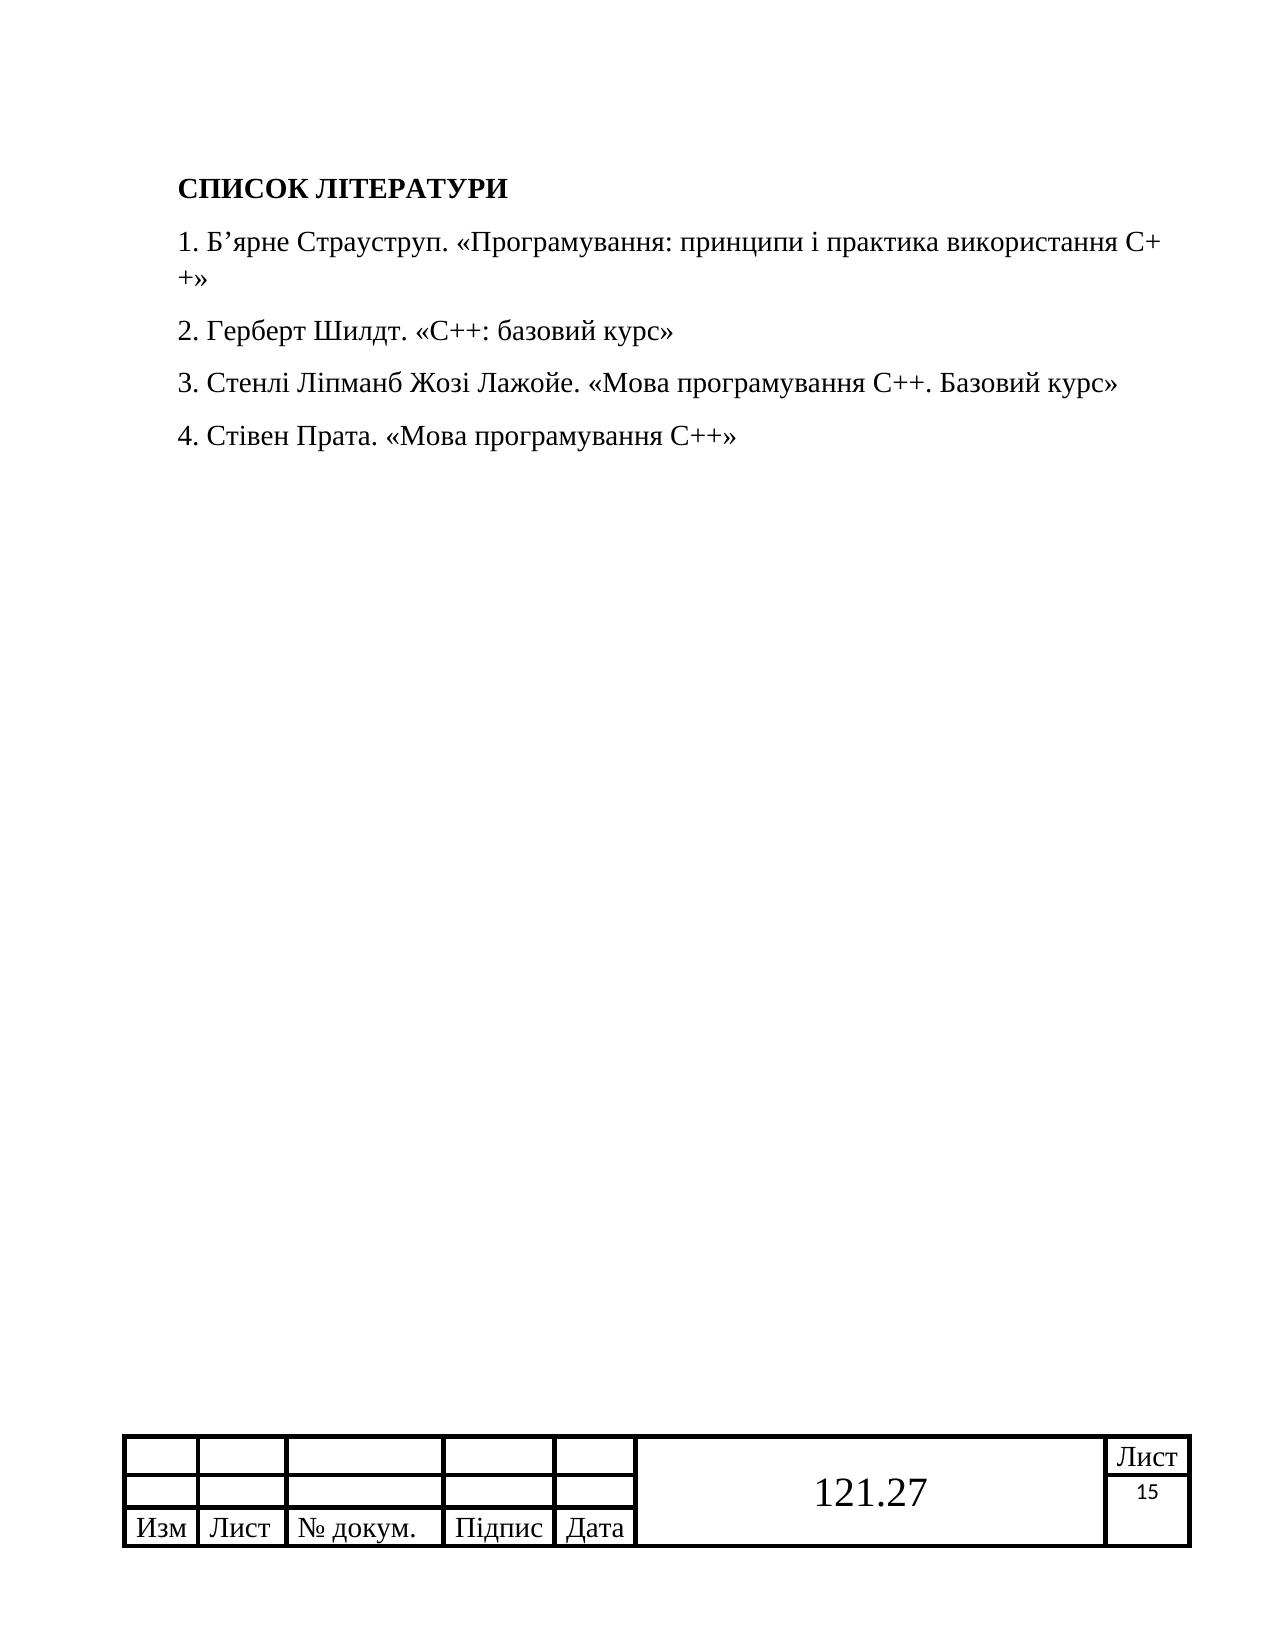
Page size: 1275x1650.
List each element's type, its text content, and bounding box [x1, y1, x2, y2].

text 3. Стенлі Ліпманб Жозі Лажойе. «Мова програмування С++. Базовий курс» [177, 366, 1186, 399]
text 4. Стівен Прата. «Мова програмування С++» [177, 418, 1186, 452]
text 1. Б’ярне Страуструп. «Програмування: принципи і практика використання С++» [177, 224, 1186, 293]
text 2. Герберт Шилдт. «С++: базовий курс» [177, 313, 1186, 346]
text СПИСОК ЛІТЕРАТУРИ [177, 171, 1186, 204]
